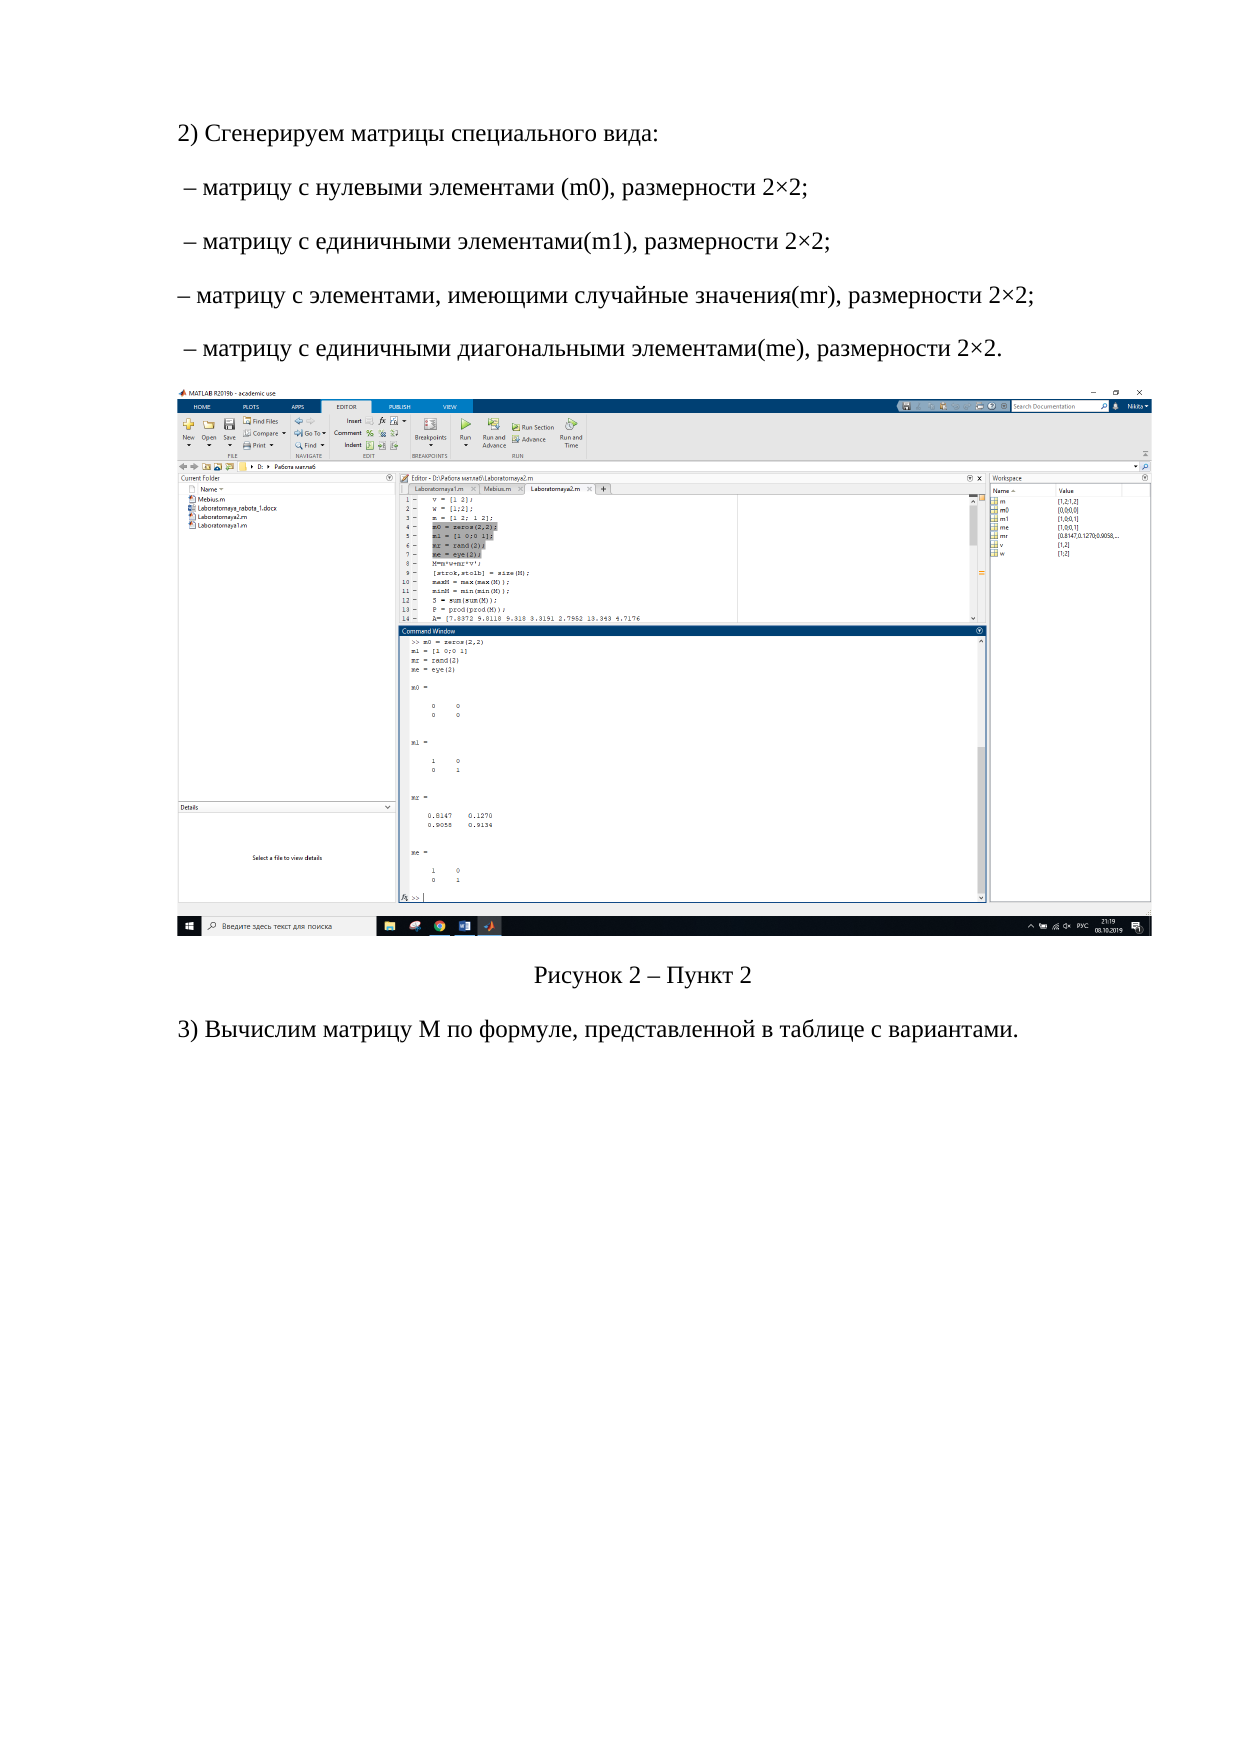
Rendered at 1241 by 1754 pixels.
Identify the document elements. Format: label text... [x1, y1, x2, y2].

picture [177, 387, 1152, 936]
text – матрицу с нулевыми элементами (m0), размерности 2×2; [177, 172, 1152, 201]
text 3) Вычислим матрицу М по формуле, представленной в таблице с вариантами. [177, 1014, 1152, 1043]
text 2) Сгенерируем матрицы специального вида: [177, 118, 1152, 147]
text – матрицу с элементами, имеющими случайные значения(mr), размерности 2×2; [177, 280, 1152, 308]
text – матрицу с единичными диагональными элементами(me), размерности 2×2. [177, 333, 1152, 362]
text – матрицу с единичными элементами(m1), размерности 2×2; [177, 226, 1152, 254]
text Рисунок 2 – Пункт 2 [177, 961, 1152, 989]
